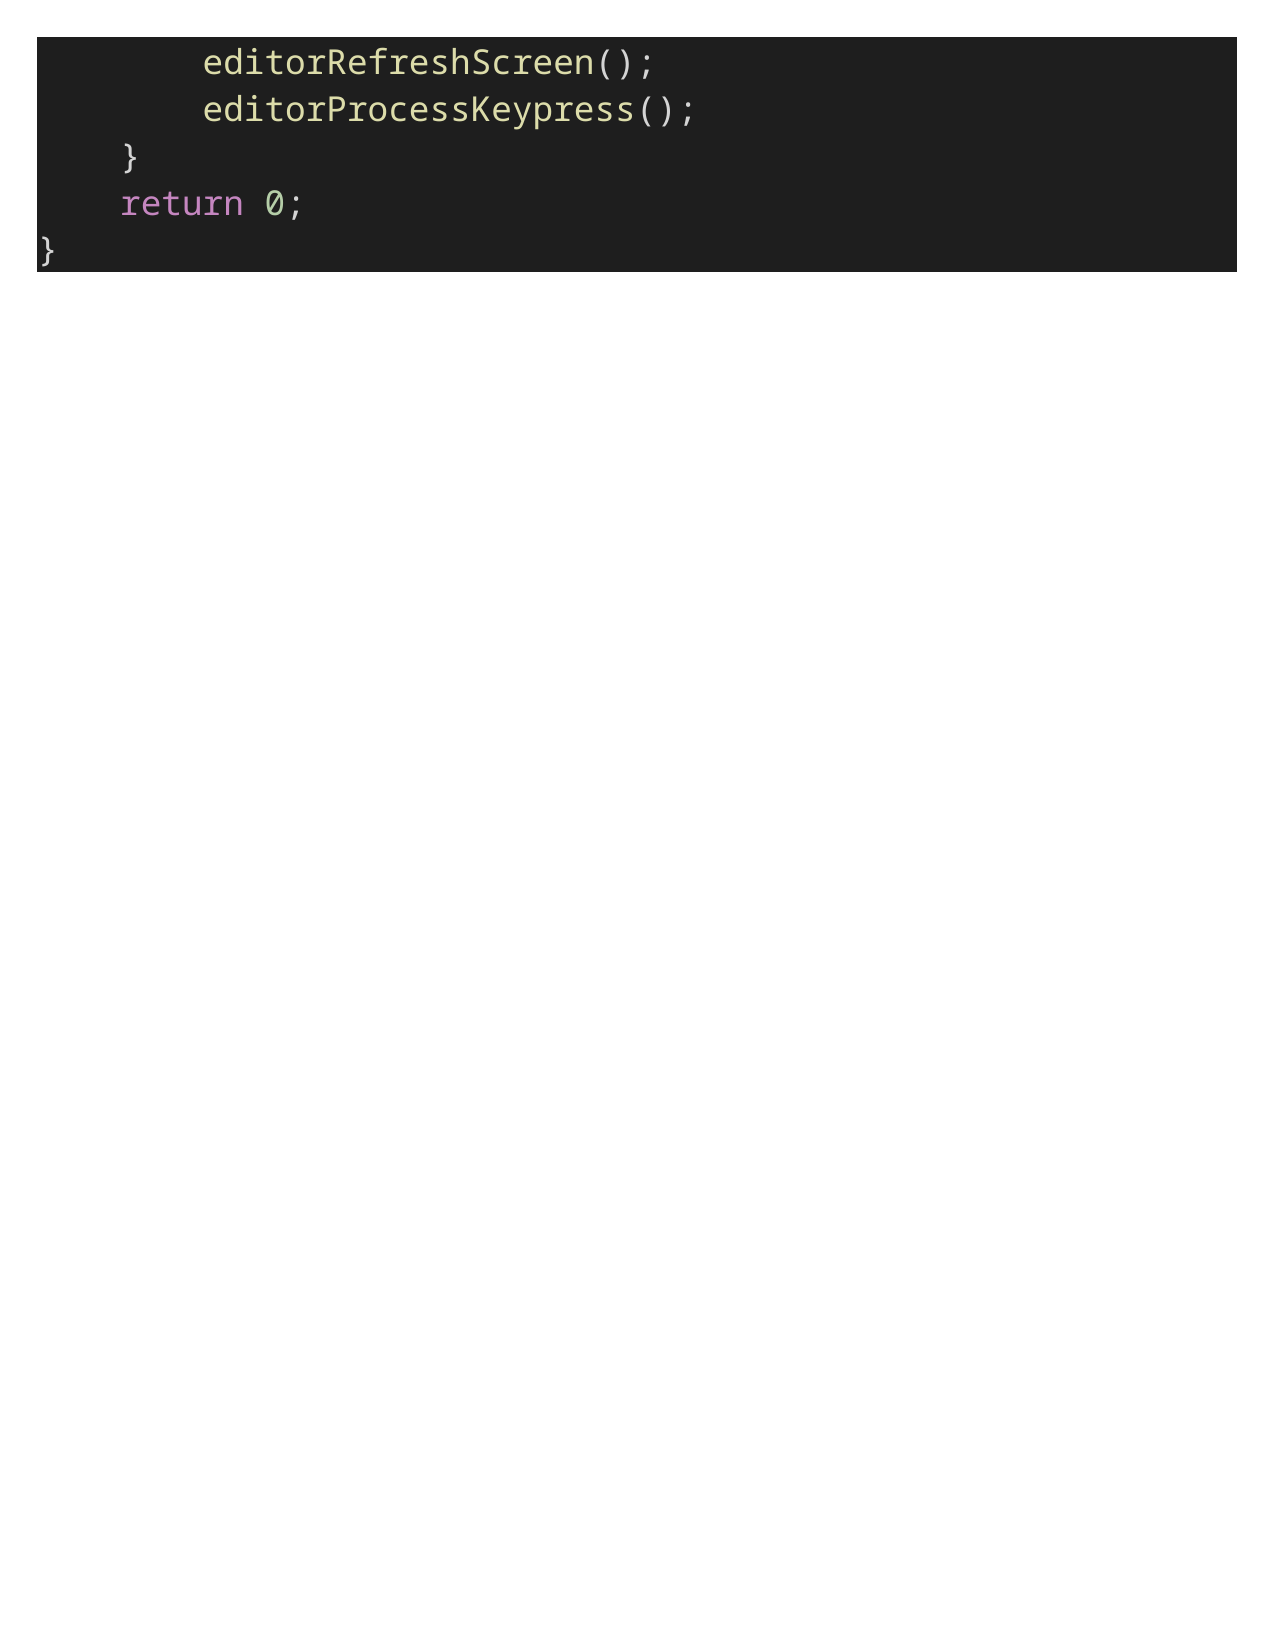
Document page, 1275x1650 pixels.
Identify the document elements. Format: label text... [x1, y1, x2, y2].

text editorRefreshScreen(); [37, 37, 1237, 84]
text } [37, 225, 1237, 272]
text } [37, 131, 1237, 178]
text editorProcessKeypress(); [37, 84, 1237, 131]
text return 0; [37, 178, 1237, 225]
